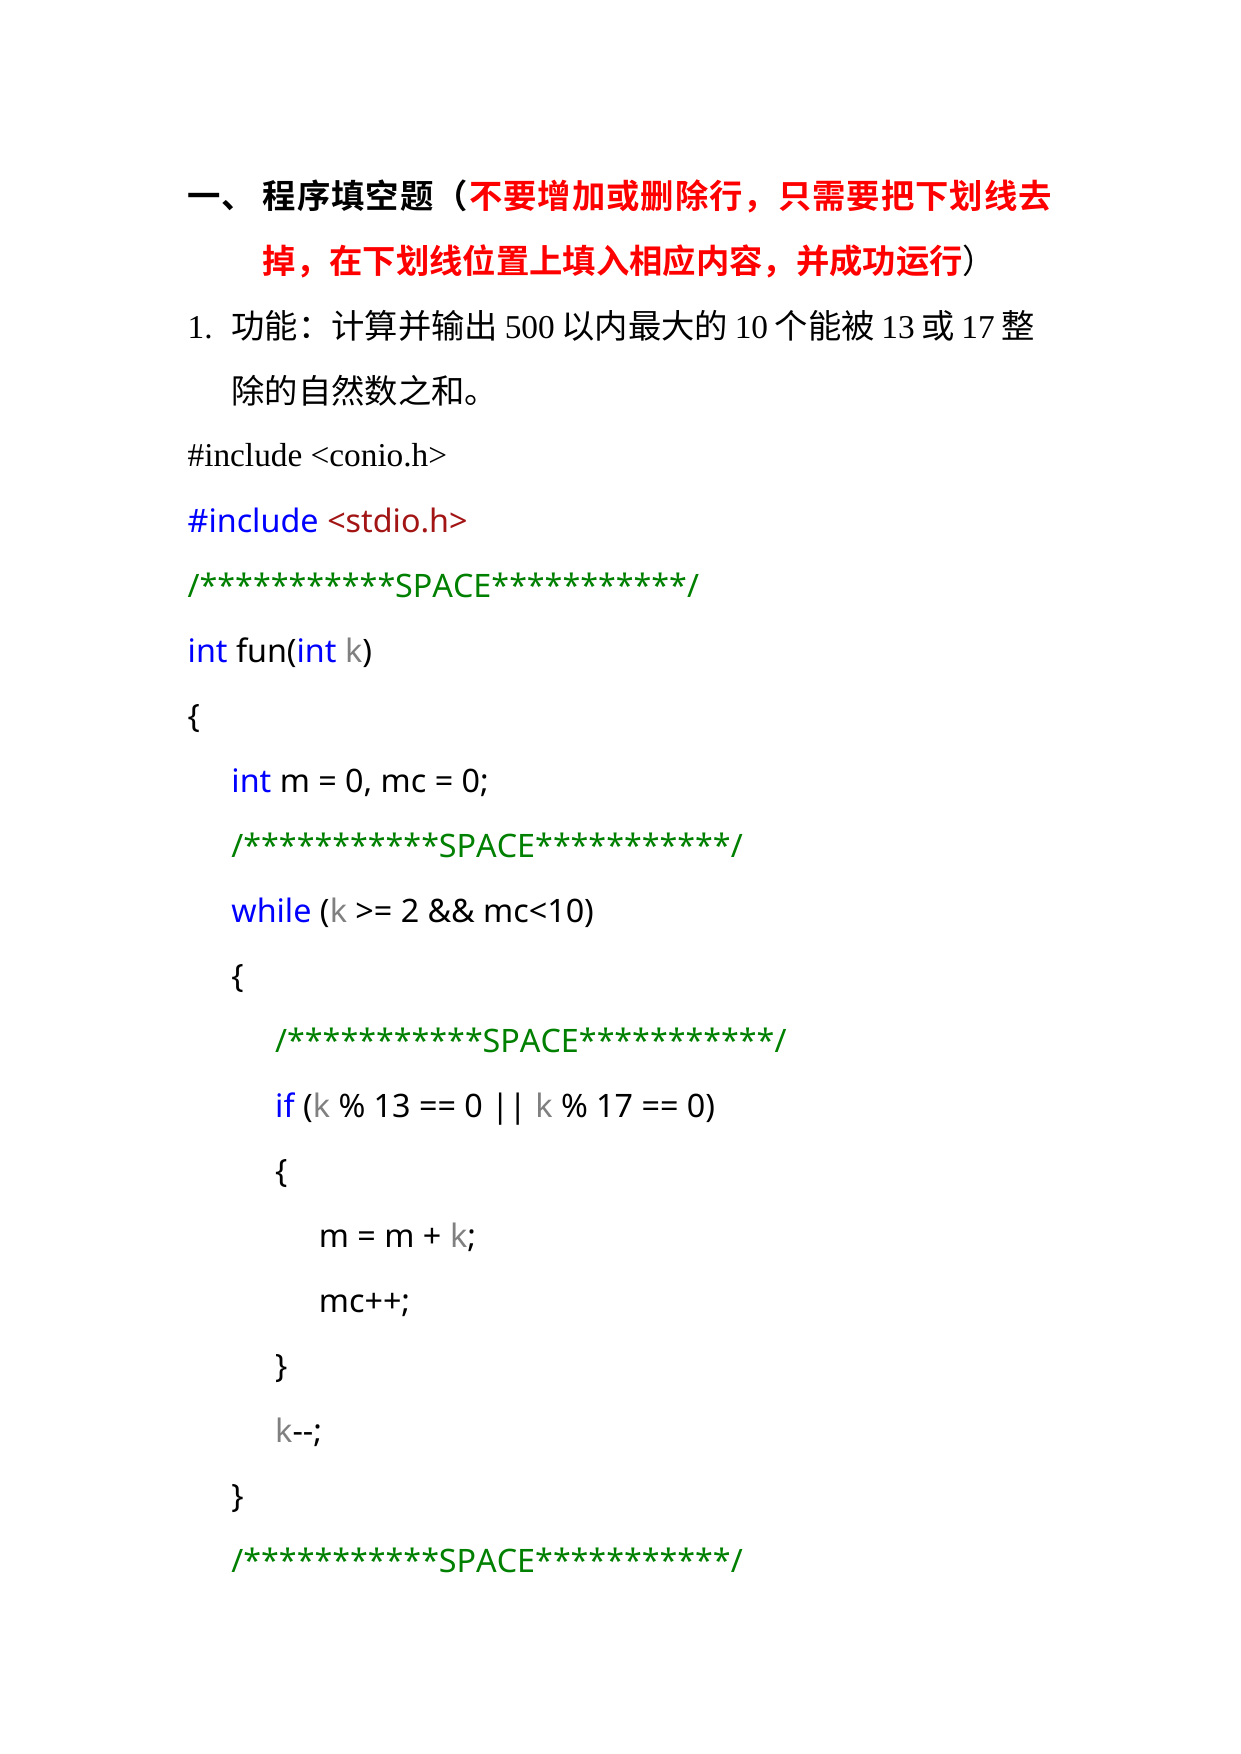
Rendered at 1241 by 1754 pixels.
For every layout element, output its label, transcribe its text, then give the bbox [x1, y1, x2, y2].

text k--; [187, 1397, 1053, 1462]
text /***********SPACE***********/ [187, 552, 1053, 617]
text /***********SPACE***********/ [187, 1527, 1053, 1592]
text /***********SPACE***********/ [187, 812, 1053, 877]
text { [187, 682, 1053, 747]
text } [187, 1332, 1053, 1397]
text m = m + k; [187, 1202, 1053, 1267]
text { [187, 942, 1053, 1007]
list 程序填空题（不要增加或删除行，只需要把下划线去掉，在下划线位置上填入相应内容，并成功运行） [187, 162, 1053, 292]
text while (k >= 2 && mc<10) [187, 877, 1053, 942]
text } [187, 1462, 1053, 1527]
text int fun(int k) [187, 617, 1053, 682]
list 功能：计算并输出500以内最大的10个能被13或17整除的自然数之和。 [187, 292, 1053, 422]
text int m = 0, mc = 0; [187, 747, 1053, 812]
text mc++; [187, 1267, 1053, 1332]
text if (k % 13 == 0 || k % 17 == 0) [187, 1072, 1053, 1137]
text #include <conio.h> [187, 422, 1053, 487]
text { [187, 1137, 1053, 1202]
text #include <stdio.h> [187, 487, 1053, 552]
text /***********SPACE***********/ [187, 1007, 1053, 1072]
